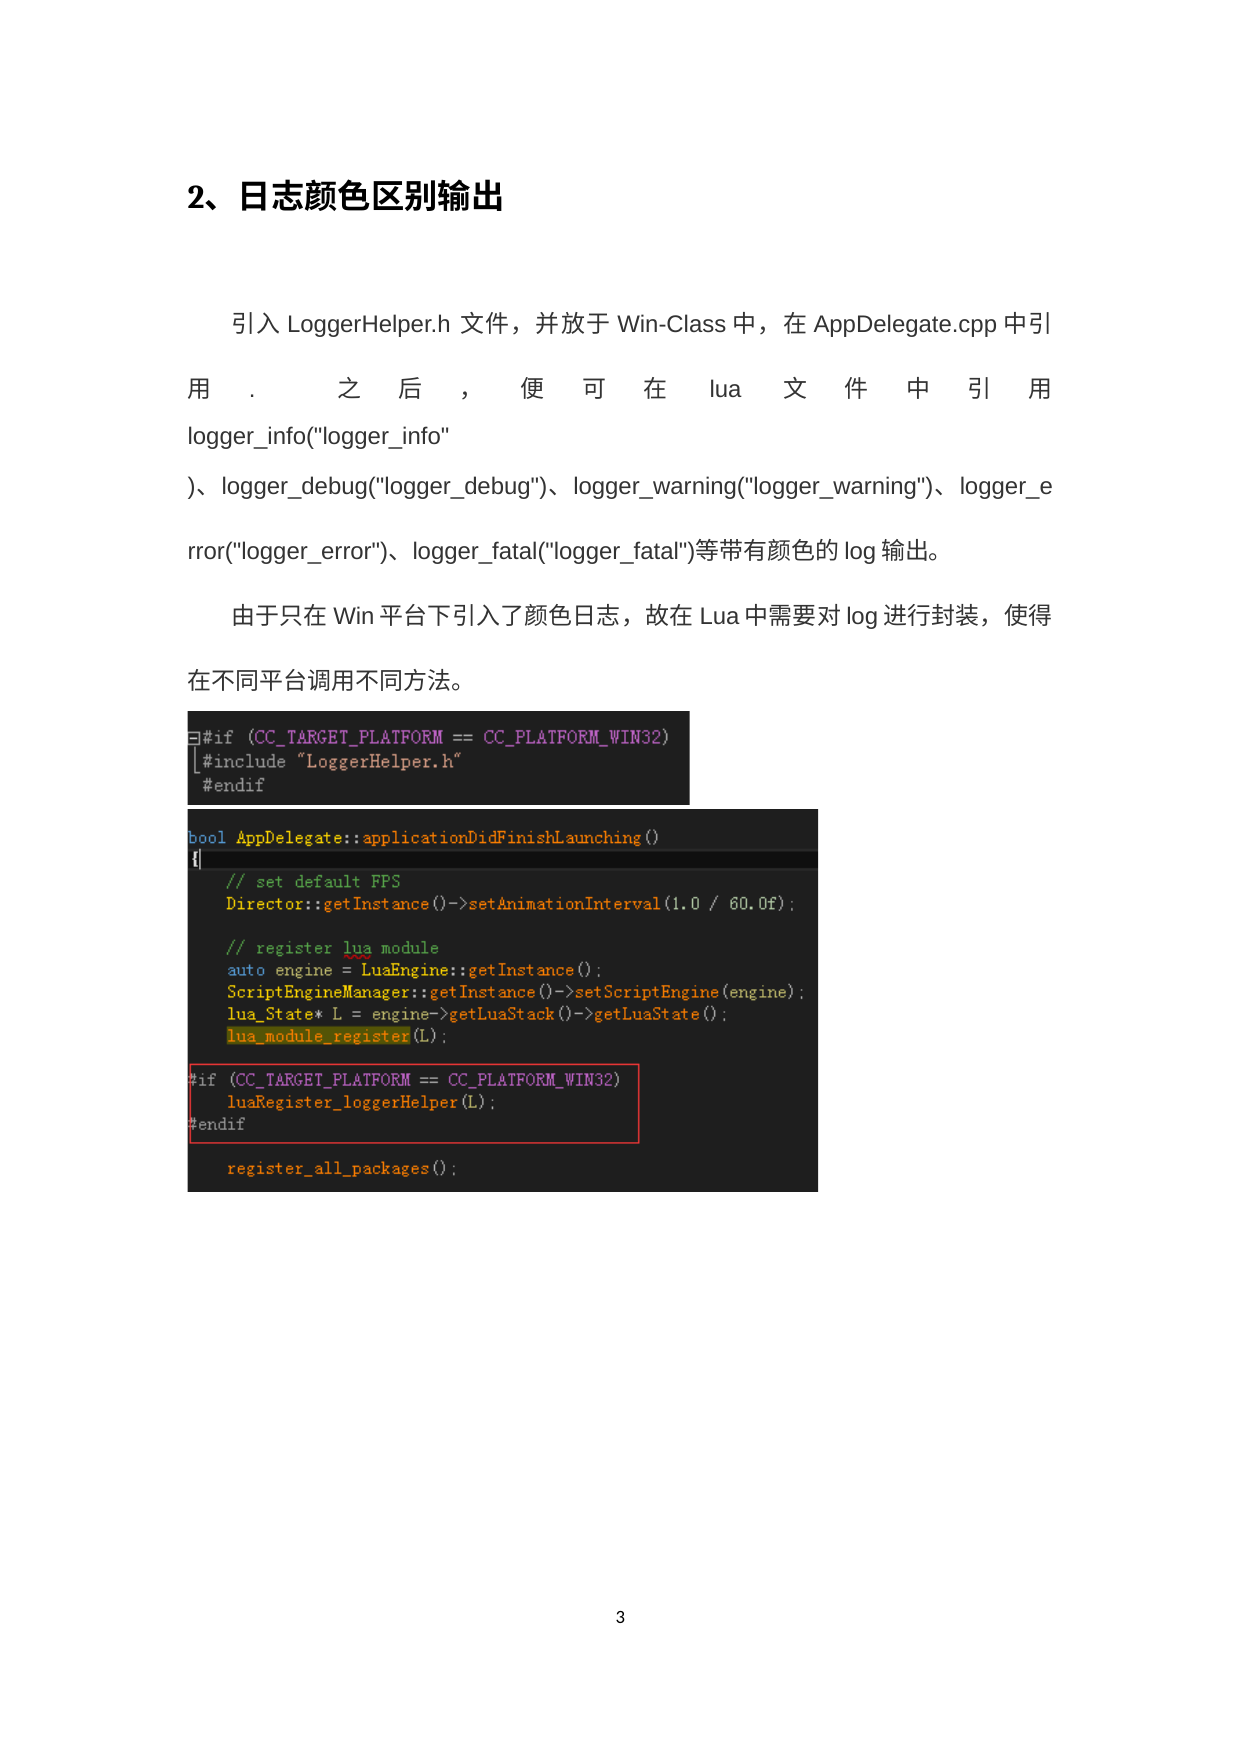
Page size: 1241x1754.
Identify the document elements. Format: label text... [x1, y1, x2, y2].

picture [187, 809, 819, 1192]
subtitle 2、日志颜色区别输出 [187, 162, 1053, 227]
text 由于只在Win平台下引入了颜色日志，故在Lua中需要对log进行封装，使得在不同平台调用不同方法。 [187, 582, 1053, 712]
picture [187, 711, 690, 805]
text 引入LoggerHelper.h 文件，并放于Win-Class中，在AppDelegate.cpp中引用. 之后，便可在lua文件中引用logger_info("logger_info")、logger_debug("logger_debug")、logger_warning("logger_warning")、logger_error("logger_error")、logger_fatal("logger_fatal")等带有颜色的log输出。 [187, 289, 1053, 582]
